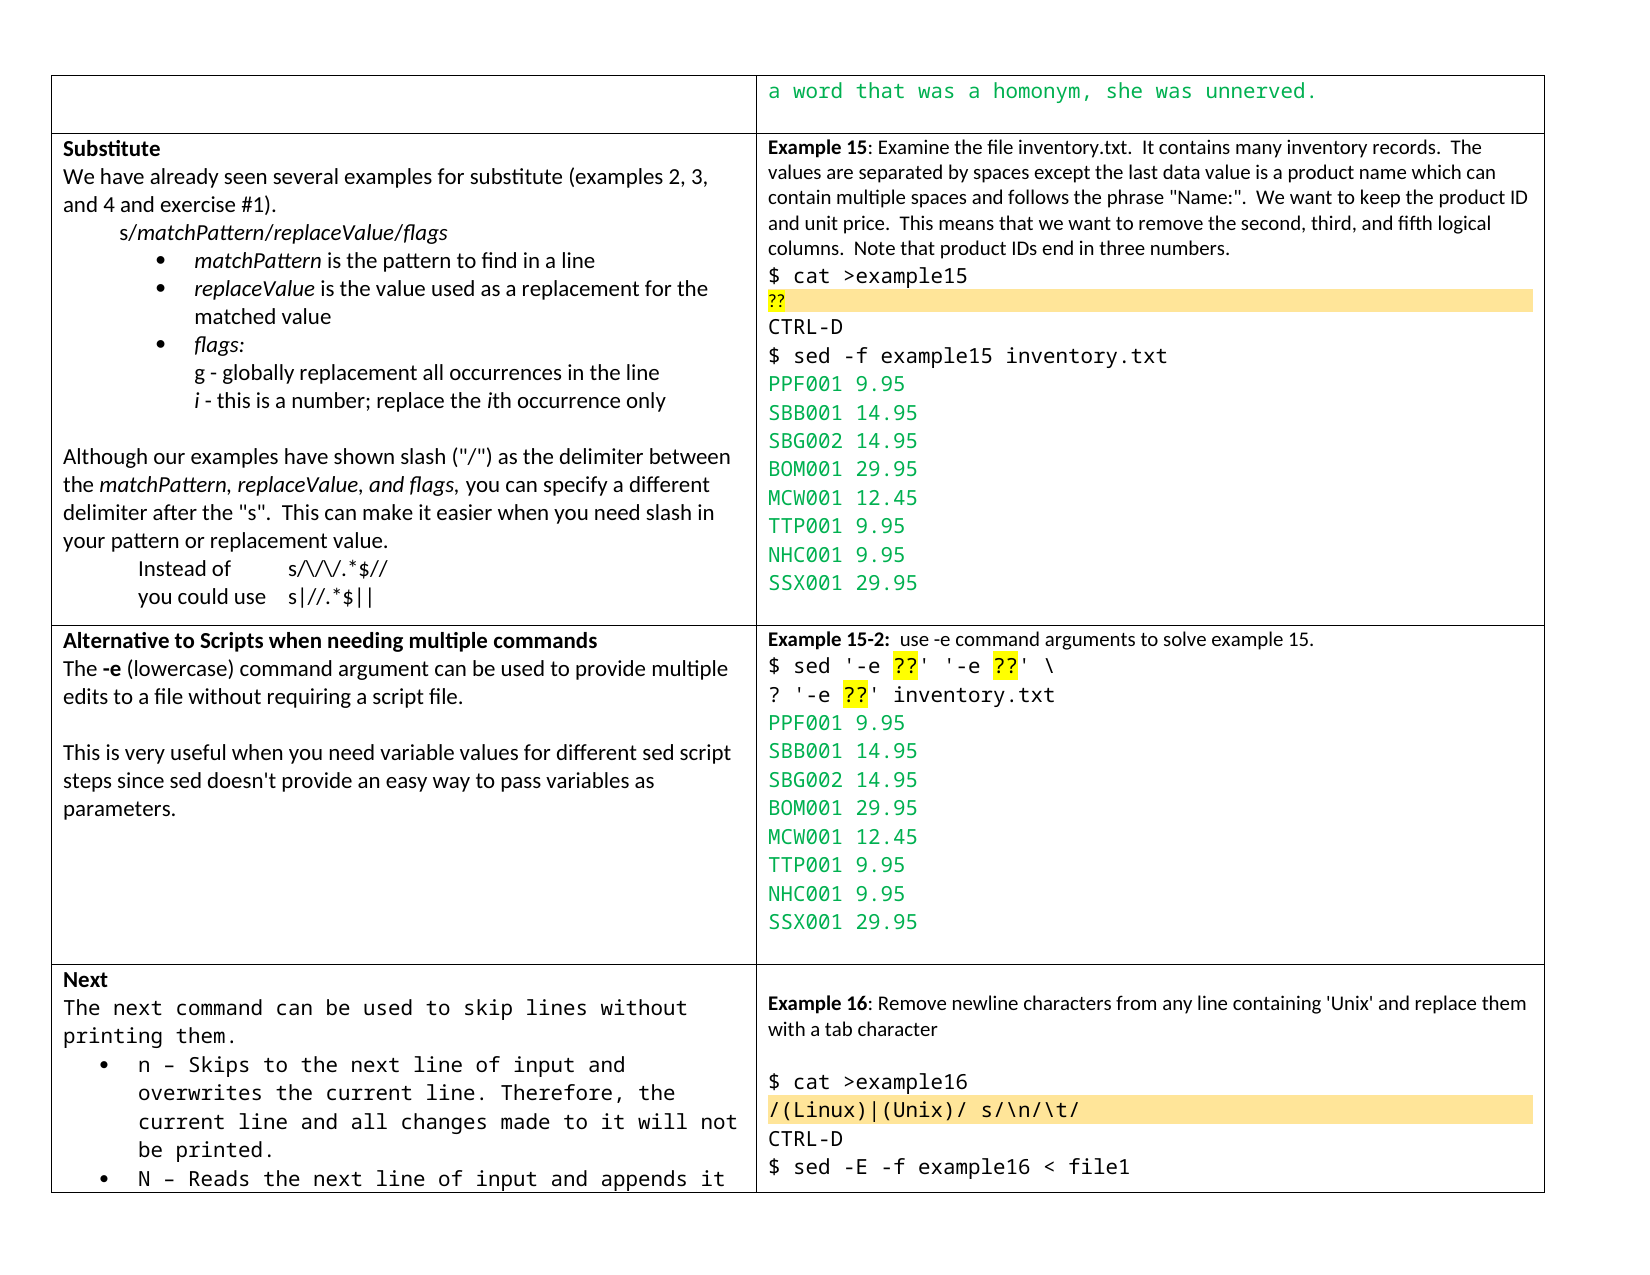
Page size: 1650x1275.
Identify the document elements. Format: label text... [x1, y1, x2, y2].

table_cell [52, 965, 756, 1192]
table_cell Example 15: Examine the file inventory.txt. It contains many inventory records. The values are separated by spaces except the last data value is a product name which can contain multiple spaces and follows the phrase "Name:". We want to keep the product ID and unit price. This means that we want to remove the second, third, and fifth logical columns. Note that product IDs end in three numbers. $ cat >example15 ?? CTRL-D $ sed -f example15 inventory.txt PPF001 9.95 SBB001 14.95 SBG002 14.95 BOM001 29.95 MCW001 12.45 TTP001 9.95 NHC001 9.95 SSX001 29.95 [757, 134, 1544, 625]
table_cell Substitute We have already seen several examples for substitute (examples 2, 3, and 4 and exercise #1). s/matchPattern/replaceValue/flags matchPattern is the pattern to find in a line replaceValue is the value used as a replacement for the matched value flags: g - globally replacement all occurrences in the line i - this is a number; replace the ith occurrence only Although our examples have shown slash ("/") as the delimiter between the matchPattern, replaceValue, and flags, you can specify a different delimiter after the "s". This can make it easier when you need slash in your pattern or replacement value. Instead of s/\/\/.*$// you could use s|//.*$|| [52, 134, 756, 625]
table_cell Example 15-2: use -e command arguments to solve example 15. $ sed '-e ??' '-e ??' \ ? '-e ??' inventory.txt PPF001 9.95 SBB001 14.95 SBG002 14.95 BOM001 29.95 MCW001 12.45 TTP001 9.95 NHC001 9.95 SSX001 29.95 [757, 626, 1544, 964]
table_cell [757, 965, 1544, 1192]
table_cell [757, 76, 1544, 133]
table_cell Alternative to Scripts when needing multiple commands The -e (lowercase) command argument can be used to provide multiple edits to a file without requiring a script file. This is very useful when you need variable values for different sed script steps since sed doesn't provide an easy way to pass variables as parameters. [52, 626, 756, 964]
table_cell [52, 76, 756, 133]
